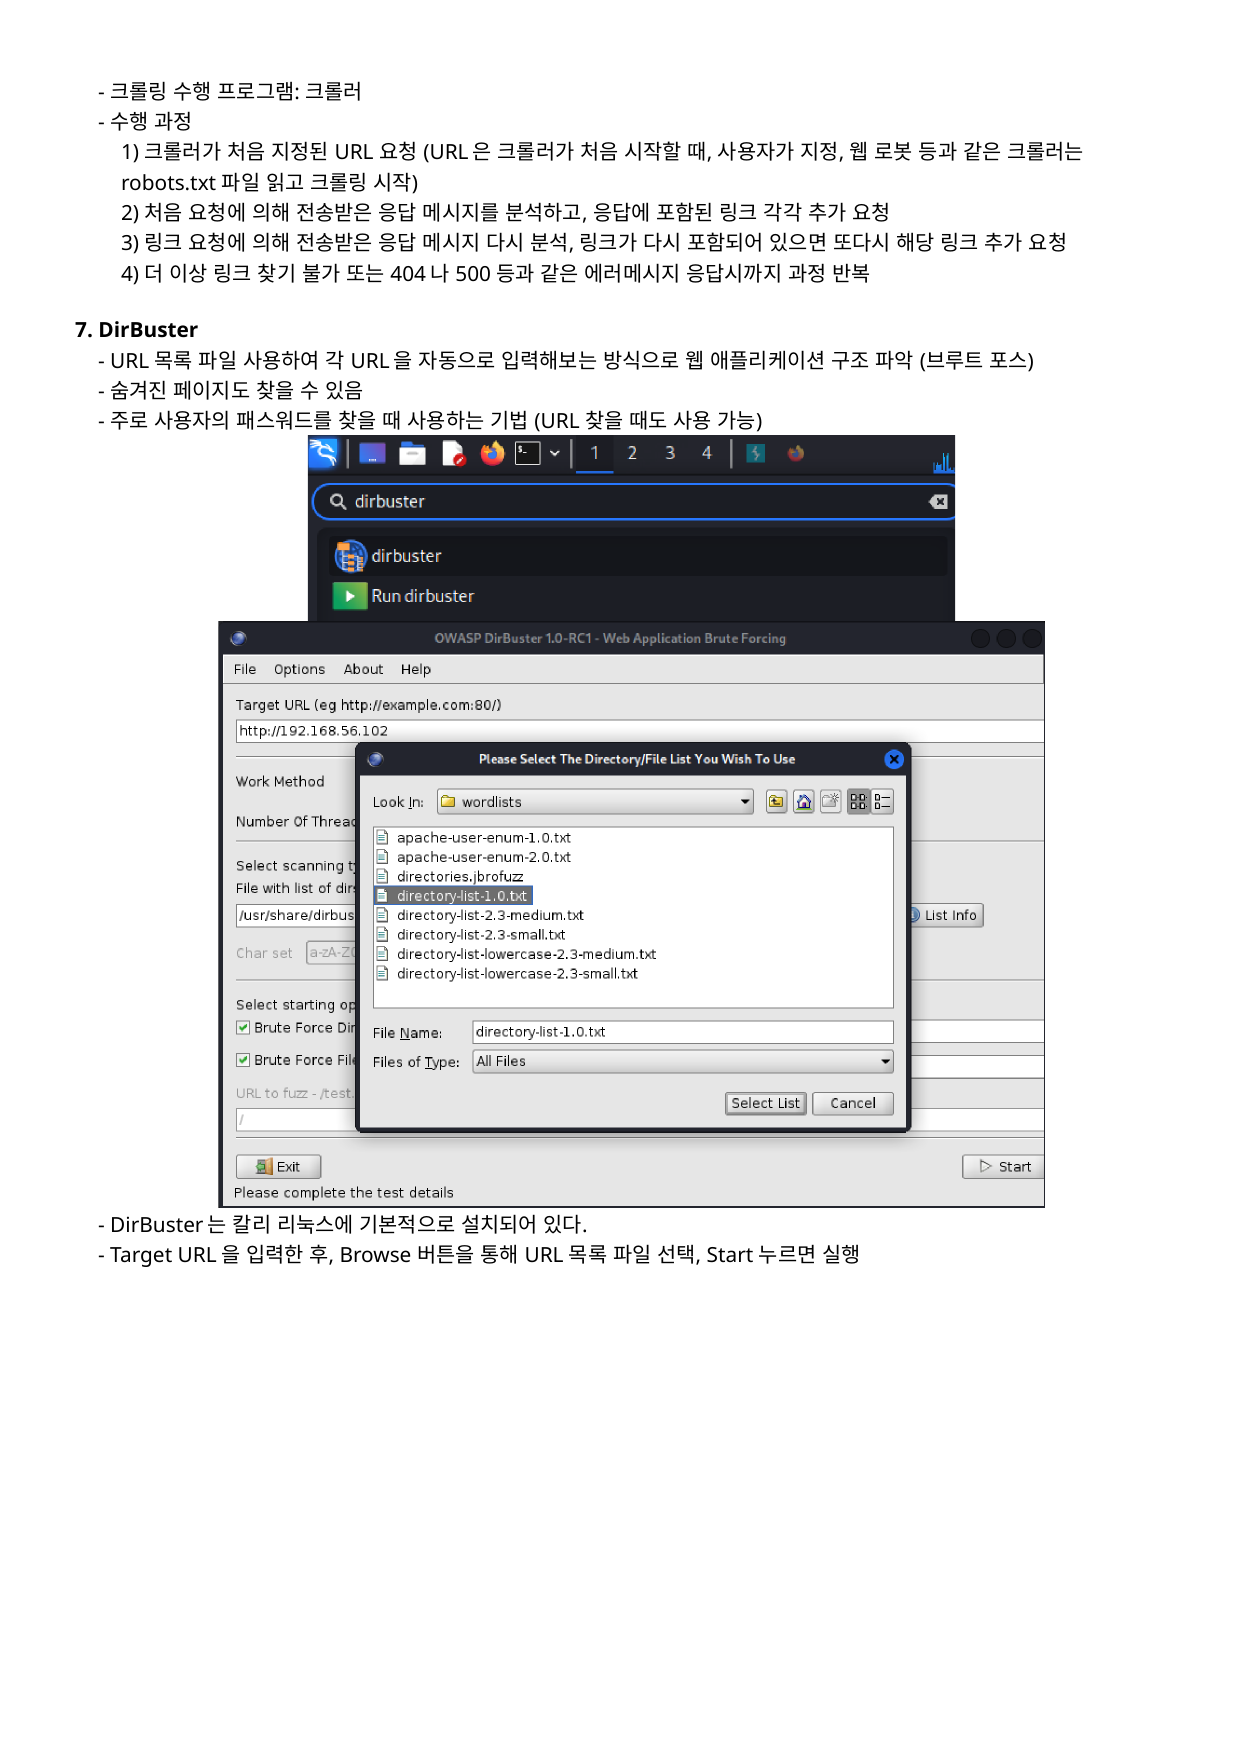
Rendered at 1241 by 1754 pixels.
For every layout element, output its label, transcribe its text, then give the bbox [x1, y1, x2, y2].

text - Target URL을 입력한 후, Browse 버튼을 통해 URL 목록 파일 선택, Start 누르면 실행 [98, 1238, 1165, 1268]
text - DirBuster는 칼리 리눅스에 기본적으로 설치되어 있다. [98, 1208, 1165, 1238]
text 7. DirBuster [75, 316, 1165, 344]
text 4) 더 이상 링크 찾기 불가 또는 404나 500 등과 같은 에러메시지 응답시까지 과정 반복 [121, 257, 1165, 287]
text - URL 목록 파일 사용하여 각 URL을 자동으로 입력해보는 방식으로 웹 애플리케이션 구조 파악 (브루트 포스) [98, 344, 1165, 374]
text 2) 처음 요청에 의해 전송받은 응답 메시지를 분석하고, 응답에 포함된 링크 각각 추가 요청 [121, 196, 1165, 227]
text 1) 크롤러가 처음 지정된 URL 요청 (URL은 크롤러가 처음 시작할 때, 사용자가 지정, 웹 로봇 등과 같은 크롤러는 robots.txt 파일 읽고 크롤링 시작) [121, 136, 1165, 196]
text 3) 링크 요청에 의해 전송받은 응답 메시지 다시 분석, 링크가 다시 포함되어 있으면 또다시 해당 링크 추가 요청 [121, 227, 1165, 257]
picture [218, 435, 1045, 1208]
text - 크롤링 수행 프로그램: 크롤러 [98, 75, 1165, 105]
text - 수행 과정 [98, 105, 1165, 136]
text - 숨겨진 페이지도 찾을 수 있음 [98, 374, 1165, 405]
text - 주로 사용자의 패스워드를 찾을 때 사용하는 기법 (URL 찾을 때도 사용 가능) [98, 405, 1165, 435]
